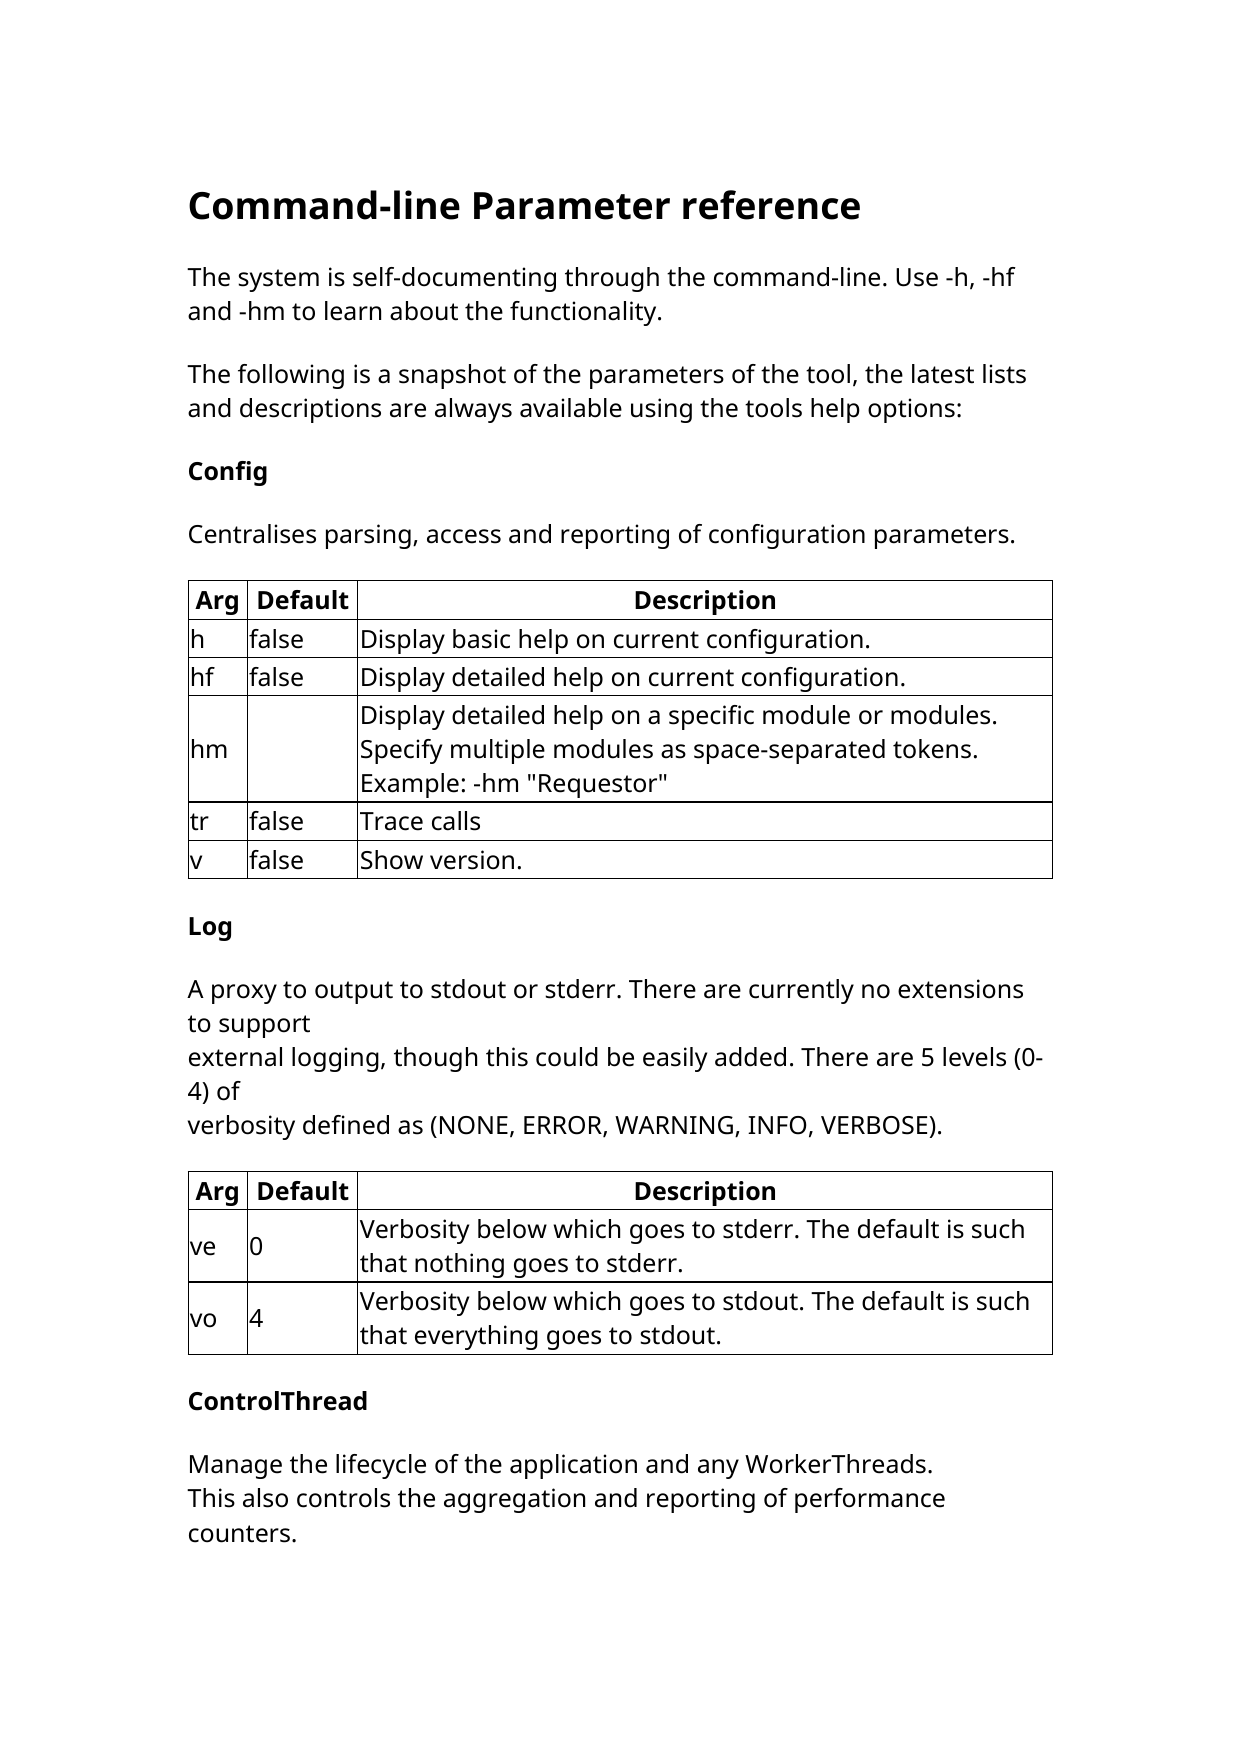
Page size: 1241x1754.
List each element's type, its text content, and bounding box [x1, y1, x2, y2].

table_cell Display detailed help on current configuration. [358, 658, 1052, 695]
text The system is self-documenting through the command-line. Use -h, -hf and -hm to learn about the functionality. [187, 259, 1053, 327]
table_header Arg [189, 581, 247, 619]
table_cell false [248, 620, 357, 657]
table_header Default [248, 581, 357, 619]
table_header Description [358, 581, 1052, 619]
table_cell Display basic help on current configuration. [358, 620, 1052, 657]
table_cell ve [189, 1210, 247, 1281]
table_cell Display detailed help on a specific module or modules. Specify multiple modules as space-separated tokens. Example: -hm "Requestor" [358, 696, 1052, 801]
subtitle Config [187, 454, 1053, 488]
subtitle Log [187, 908, 1053, 942]
text A proxy to output to stdout or stderr. There are currently no extensions to support external logging, though this could be easily added. There are 5 levels (0-4) of verbosity defined as (NONE, ERROR, WARNING, INFO, VERBOSE). [187, 971, 1053, 1142]
table_cell Verbosity below which goes to stdout. The default is such that everything goes to stdout. [358, 1283, 1052, 1354]
table_cell false [248, 841, 357, 878]
table_cell tr [189, 803, 247, 840]
table_cell vo [189, 1283, 247, 1354]
table_header Description [358, 1172, 1052, 1209]
text The following is a snapshot of the parameters of the tool, the latest lists and descriptions are always available using the tools help options: [187, 357, 1053, 425]
text Centralises parsing, access and reporting of configuration parameters. [187, 517, 1053, 551]
table_cell 4 [248, 1283, 357, 1354]
table_cell Verbosity below which goes to stderr. The default is such that nothing goes to stderr. [358, 1210, 1052, 1281]
table_cell hm [189, 696, 247, 801]
table_cell h [189, 620, 247, 657]
table_cell Show version. [358, 841, 1052, 878]
table_cell Trace calls [358, 803, 1052, 840]
table_cell 0 [248, 1210, 357, 1281]
table_header Arg [189, 1172, 247, 1209]
table_cell [248, 696, 357, 801]
table_header Default [248, 1172, 357, 1209]
subtitle ControlThread [187, 1384, 1053, 1418]
table_cell false [248, 658, 357, 695]
text Manage the lifecycle of the application and any WorkerThreads. This also controls the aggregation and reporting of performance counters. [187, 1447, 1053, 1549]
table_cell v [189, 841, 247, 878]
subtitle Command-line Parameter reference [187, 179, 1053, 230]
table_cell hf [189, 658, 247, 695]
table_cell false [248, 803, 357, 840]
